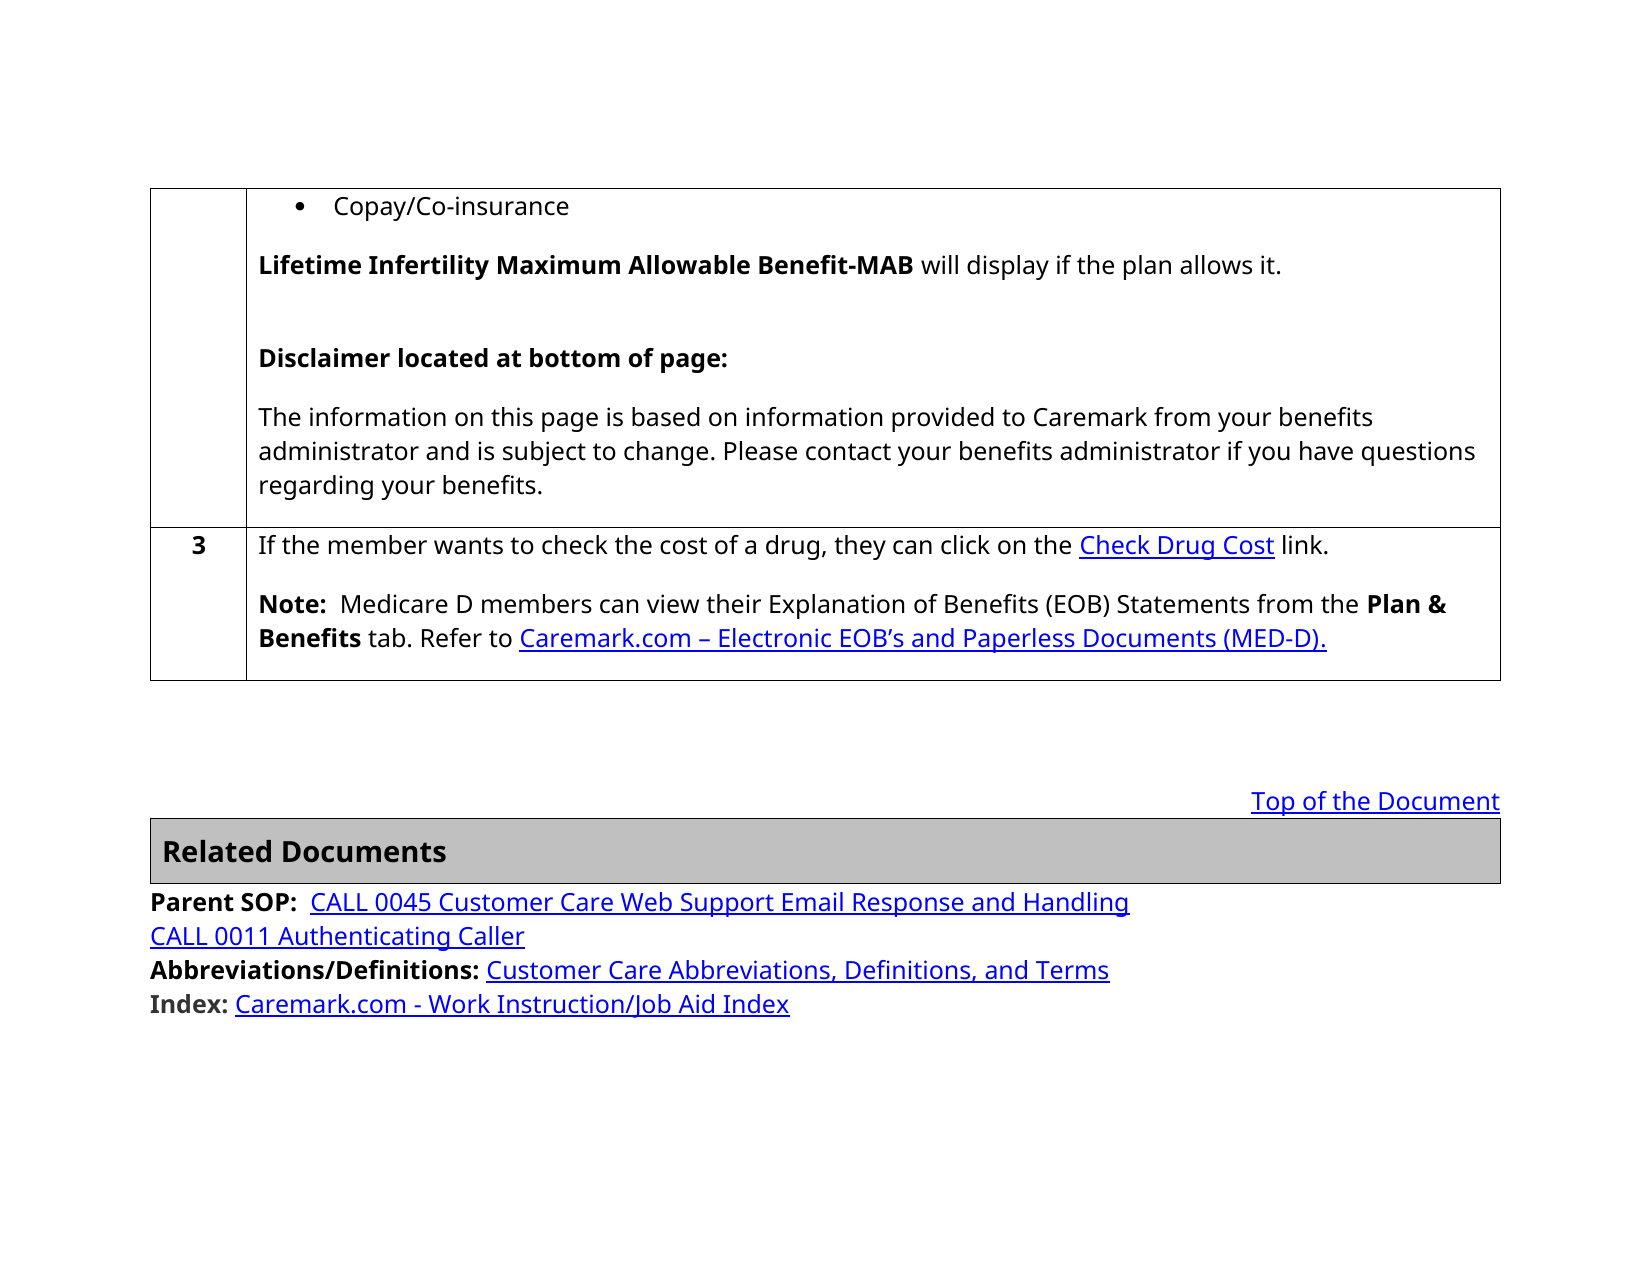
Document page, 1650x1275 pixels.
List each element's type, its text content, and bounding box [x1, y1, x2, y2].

table_header Related Documents [151, 819, 1500, 883]
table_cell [247, 189, 1500, 527]
table_cell 2 [151, 189, 246, 527]
text Index: Caremark.com - Work Instruction/Job Aid Index [150, 986, 1500, 1021]
text Parent SOP: CALL 0045 Customer Care Web Support Email Response and Handling [150, 884, 1500, 918]
table_cell If the member wants to check the cost of a drug, they can click on the Check Drug Cost link. Note: Medicare D members can view their Explanation of Benefits (EOB) Statements from the Plan & Benefits tab. Refer to Caremark.com – Electronic EOB’s and Paperless Documents (MED-D). [247, 528, 1500, 680]
text Top of the Document [150, 783, 1500, 817]
text Abbreviations/Definitions: Customer Care Abbreviations, Definitions, and Terms [150, 952, 1500, 986]
text CALL 0011 Authenticating Caller [150, 918, 1500, 952]
table_cell 3 [151, 528, 246, 680]
